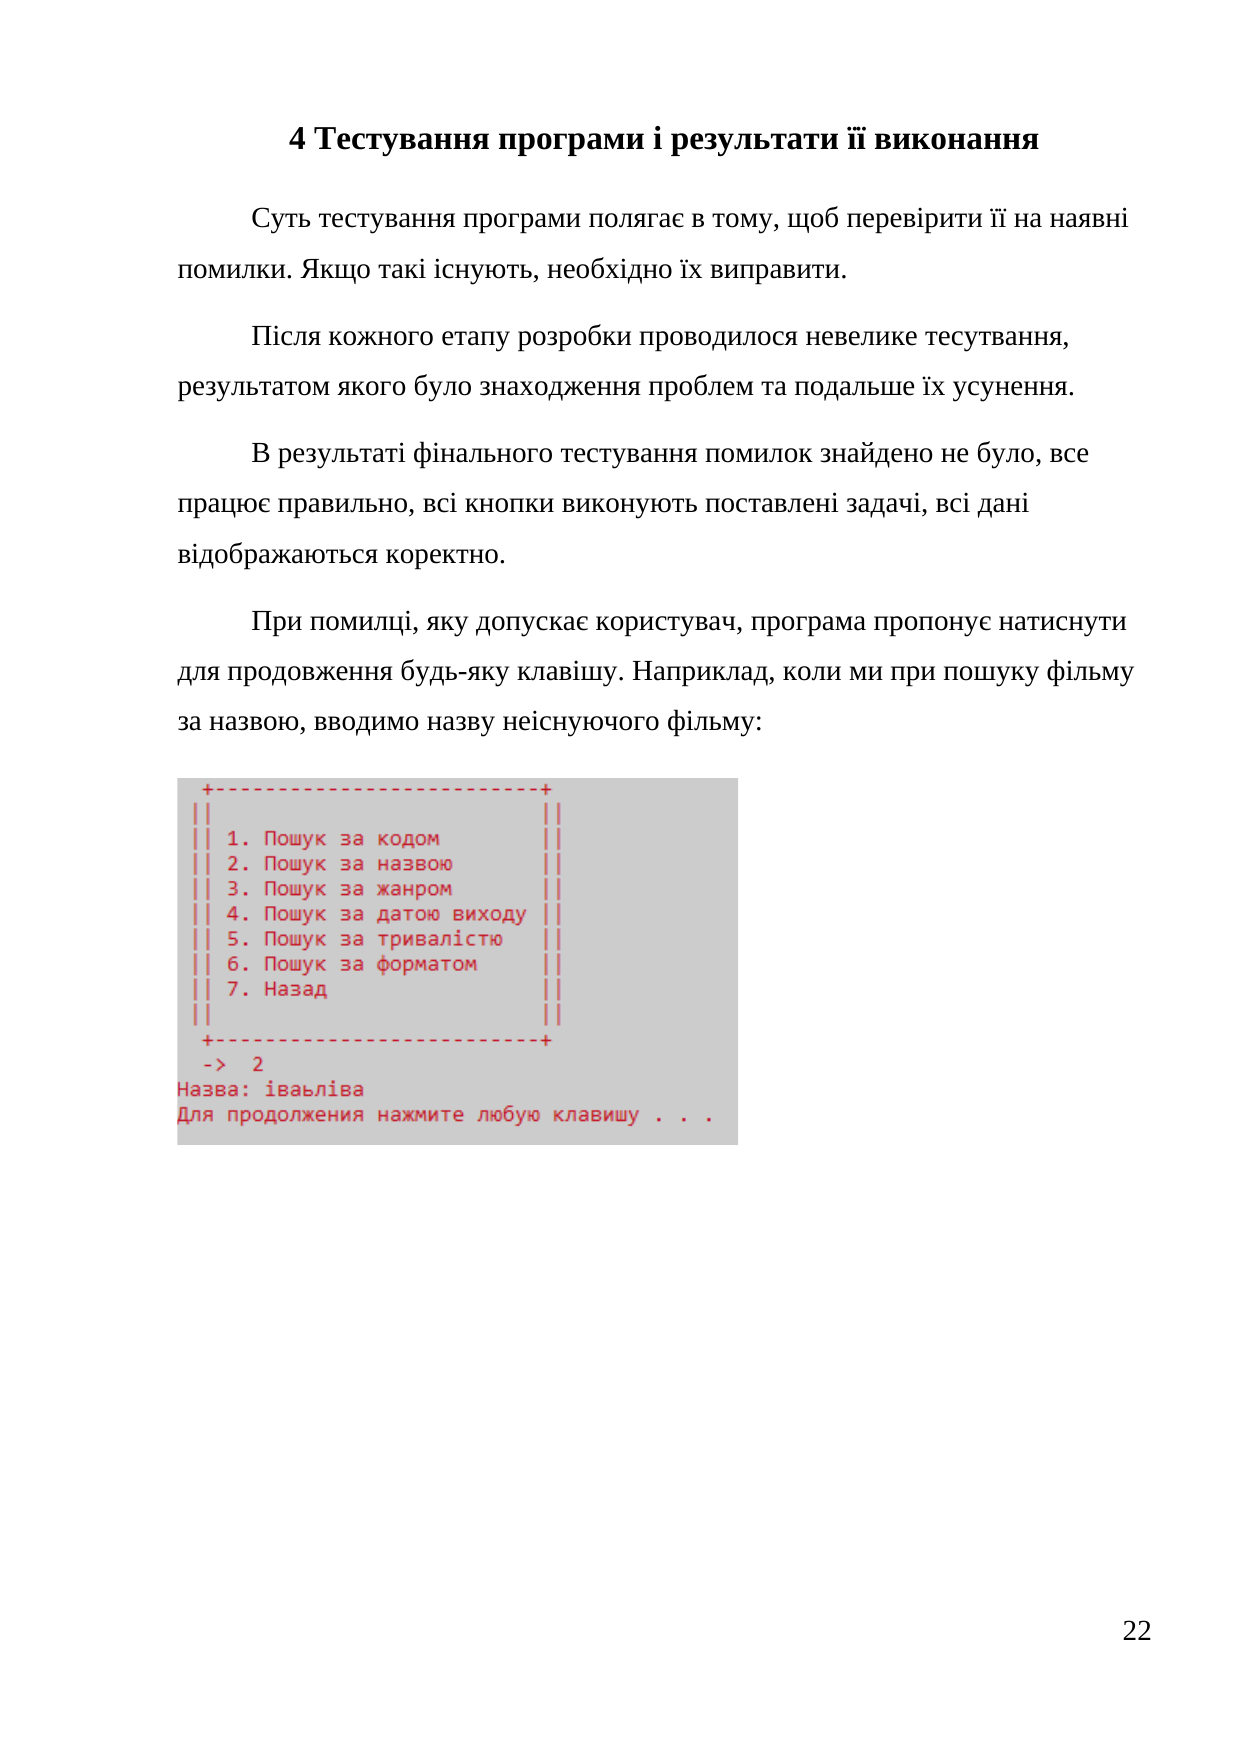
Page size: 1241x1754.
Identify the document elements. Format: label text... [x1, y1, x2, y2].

text В результаті фінального тестування помилок знайдено не було, все працює правильно, всі кнопки виконують поставлені задачі, всі дані відображаються коректно. [177, 435, 1152, 569]
text 4 Тестування програми і результати її виконання [177, 118, 1152, 156]
text При помилці, яку допускає користувач, програма пропонує натиснути для продовження будь-яку клавішу. Наприклад, коли ми при пошуку фільму за назвою, вводимо назву неіснуючого фільму: [177, 603, 1152, 737]
text Після кожного етапу розробки проводилося невелике тесутвання, результатом якого було знаходження проблем та подальше їх усунення. [177, 318, 1152, 402]
picture [177, 778, 739, 1145]
text Суть тестування програми полягає в тому, щоб перевірити її на наявні помилки. Якщо такі існують, необхідно їх виправити. [177, 201, 1152, 284]
